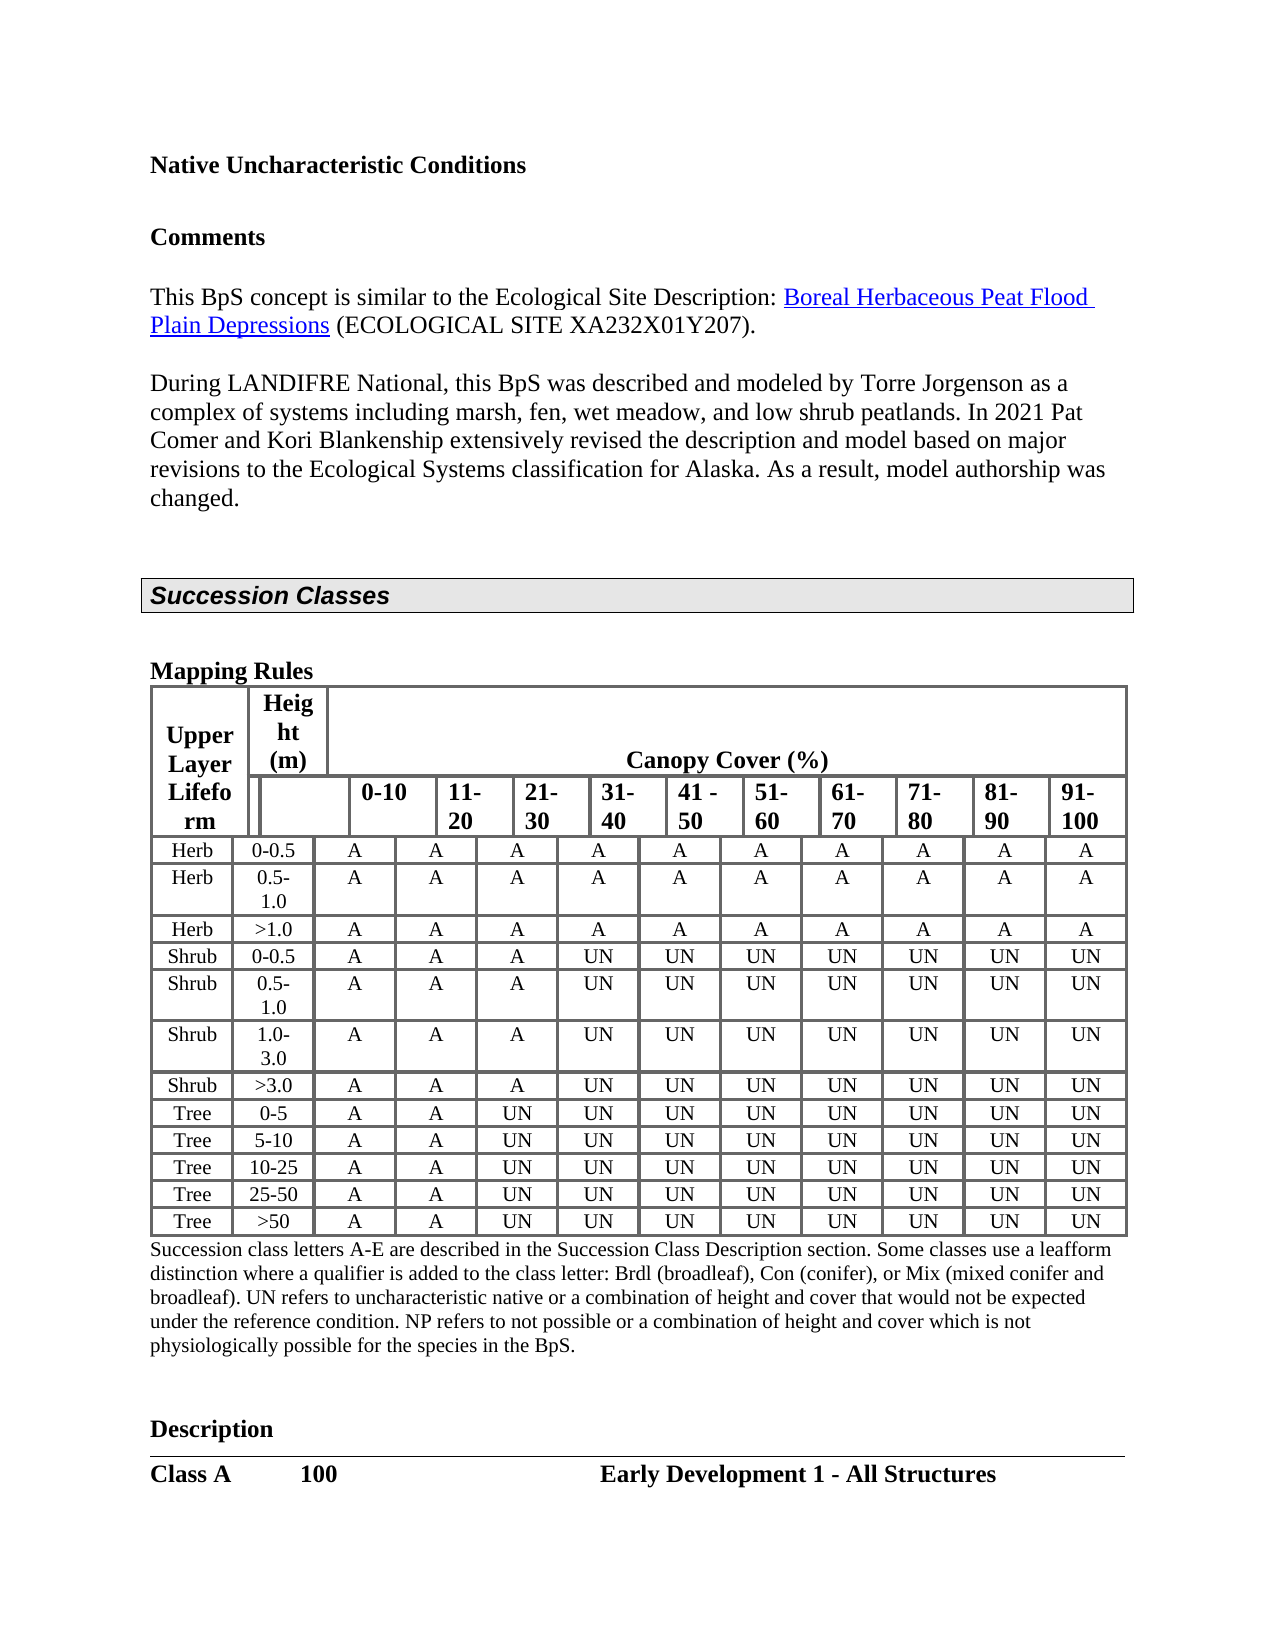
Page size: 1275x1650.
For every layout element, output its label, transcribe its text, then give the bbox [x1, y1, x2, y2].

text Description [150, 1414, 1125, 1443]
table_cell A [316, 1128, 394, 1152]
table_cell 81-90 [975, 778, 1048, 835]
table_cell A [478, 944, 556, 968]
table_cell A [316, 971, 394, 1019]
table_cell UN [559, 1209, 637, 1233]
table_cell A [803, 838, 881, 862]
table_cell UN [1047, 1101, 1125, 1125]
table_cell UN [641, 1128, 719, 1152]
table_cell UN [1047, 1074, 1125, 1097]
table_cell 0-0.5 [234, 944, 312, 968]
table_cell UN [559, 1074, 637, 1097]
table_cell UN [641, 1182, 719, 1206]
table_cell A [1047, 838, 1125, 862]
table_cell UN [966, 971, 1044, 1019]
table_cell 0.5-1.0 [234, 971, 312, 1019]
text Succession class letters A-E are described in the Succession Class Description section. Some classes use a leafform distinction where a qualifier is added to the class letter: Brdl (broadleaf), Con (conifer), or Mix (mixed conifer and broadleaf). UN refers to uncharacteristic native or a combination of height and cover that would not be expected under the reference condition. NP refers to not possible or a combination of height and cover which is not physiologically possible for the species in the BpS. [150, 1237, 1125, 1357]
table_cell A [803, 865, 881, 913]
table_cell A [397, 1074, 475, 1097]
table_cell UN [478, 1101, 556, 1125]
table_cell Shrub [153, 1074, 231, 1097]
table_cell A [641, 838, 719, 862]
table_cell 41 - 50 [668, 778, 742, 835]
table_cell UN [966, 1155, 1044, 1179]
table_cell 61-70 [822, 778, 895, 835]
table_cell UN [966, 1182, 1044, 1206]
table_cell UN [641, 1074, 719, 1097]
table_cell Shrub [153, 971, 231, 1019]
table_cell A [478, 865, 556, 913]
table_cell A [966, 838, 1044, 862]
table_cell UN [1047, 1155, 1125, 1179]
table_cell A [641, 917, 719, 941]
table_cell 10-25 [234, 1155, 312, 1179]
table_cell UN [1047, 1128, 1125, 1152]
table_cell A [884, 838, 962, 862]
table_cell A [397, 1101, 475, 1125]
table_cell UN [803, 1074, 881, 1097]
table_cell >50 [234, 1209, 312, 1233]
table_cell UN [884, 1022, 962, 1070]
table_cell A [722, 865, 800, 913]
table_cell A [316, 1101, 394, 1125]
table_cell A [397, 971, 475, 1019]
table_cell Herb [153, 917, 231, 941]
table_cell UN [803, 1022, 881, 1070]
table_cell Tree [153, 1101, 231, 1125]
table_cell UN [1047, 1209, 1125, 1233]
table_cell 1.0-3.0 [234, 1022, 312, 1070]
table_cell Tree [153, 1182, 231, 1206]
table_cell UN [1047, 971, 1125, 1019]
table_cell A [884, 917, 962, 941]
table_cell A [641, 865, 719, 913]
table_cell UN [559, 971, 637, 1019]
table_cell A [316, 1074, 394, 1097]
table_cell UN [641, 1155, 719, 1179]
table_cell UN [1047, 1022, 1125, 1070]
table_cell A [966, 865, 1044, 913]
text Native Uncharacteristic Conditions [150, 150, 1125, 179]
table_cell 0-0.5 [234, 838, 312, 862]
table_cell UN [803, 1128, 881, 1152]
table_cell UN [884, 1209, 962, 1233]
text Mapping Rules [150, 656, 1125, 685]
table_cell UN [722, 971, 800, 1019]
text This BpS concept is similar to the Ecological Site Description: Boreal Herbaceous Peat Flood Plain Depressions (ECOLOGICAL SITE XA232X01Y207). [150, 282, 1125, 339]
text Comments [150, 222, 1125, 251]
table_cell UN [559, 1182, 637, 1206]
table_cell 91-100 [1051, 778, 1125, 835]
table_cell A [397, 917, 475, 941]
table_cell 5-10 [234, 1128, 312, 1152]
table_cell UN [1047, 944, 1125, 968]
table_cell 51-60 [745, 778, 818, 835]
table_cell UN [722, 1155, 800, 1179]
table_cell UN [478, 1182, 556, 1206]
table_cell A [316, 944, 394, 968]
table_cell A [1047, 917, 1125, 941]
table_cell A [478, 1022, 556, 1070]
table_cell UN [803, 944, 881, 968]
table_cell UN [722, 1022, 800, 1070]
table_cell 31-40 [592, 778, 665, 835]
table_cell UN [884, 1182, 962, 1206]
table_cell UN [559, 1155, 637, 1179]
table_cell A [316, 1022, 394, 1070]
table_cell UN [722, 1128, 800, 1152]
table_cell >3.0 [234, 1074, 312, 1097]
table_cell UN [966, 1101, 1044, 1125]
table_cell UN [722, 1101, 800, 1125]
table_cell Shrub [153, 944, 231, 968]
table_cell UN [478, 1128, 556, 1152]
table_cell >1.0 [234, 917, 312, 941]
table_cell A [316, 1209, 394, 1233]
table_cell UN [803, 1209, 881, 1233]
table_cell Tree [153, 1209, 231, 1233]
table_cell A [397, 865, 475, 913]
table_header Height (m) [250, 688, 326, 774]
table_cell UN [884, 1074, 962, 1097]
table_cell UN [966, 1022, 1044, 1070]
table_cell A [397, 1022, 475, 1070]
table_cell UN [641, 1022, 719, 1070]
table_cell UN [722, 1182, 800, 1206]
table_cell Tree [153, 1128, 231, 1152]
table_cell A [397, 1155, 475, 1179]
table_cell 11-20 [438, 778, 512, 835]
table_cell UN [884, 971, 962, 1019]
table_cell A [1047, 865, 1125, 913]
table_cell 25-50 [234, 1182, 312, 1206]
table_cell A [966, 917, 1044, 941]
table_cell UN [803, 971, 881, 1019]
table_cell A [559, 917, 637, 941]
table_cell 71-80 [898, 778, 972, 835]
table_cell A [316, 917, 394, 941]
table_cell UN [884, 944, 962, 968]
table_cell UN [641, 1209, 719, 1233]
table_cell 21-30 [515, 778, 588, 835]
table_cell UN [641, 1101, 719, 1125]
table_cell A [397, 1128, 475, 1152]
table_cell A [397, 944, 475, 968]
table_cell A [316, 1182, 394, 1206]
table_cell A [559, 838, 637, 862]
table_cell UN [559, 1101, 637, 1125]
table_cell UN [884, 1128, 962, 1152]
table_cell UN [1047, 1182, 1125, 1206]
table_cell UN [722, 1209, 800, 1233]
text Class A 100 Early Development 1 - All Structures [150, 1457, 1125, 1487]
table_cell UN [803, 1155, 881, 1179]
table_cell Herb [153, 865, 231, 913]
table_cell 0.5-1.0 [234, 865, 312, 913]
text During LANDIFRE National, this BpS was described and modeled by Torre Jorgenson as a complex of systems including marsh, fen, wet meadow, and low shrub peatlands. In 2021 Pat Comer and Kori Blankenship extensively revised the description and model based on major revisions to the Ecological Systems classification for Alaska. As a result, model authorship was changed. [150, 368, 1125, 512]
table_cell UN [478, 1209, 556, 1233]
table_cell UN [966, 1209, 1044, 1233]
table_header Canopy Cover (%) [329, 688, 1125, 774]
table_cell A [478, 838, 556, 862]
table_header Upper Layer Lifeform [153, 688, 247, 835]
table_cell A [316, 1155, 394, 1179]
table_cell A [884, 865, 962, 913]
table_cell UN [803, 1101, 881, 1125]
table_cell UN [966, 944, 1044, 968]
table_cell 0-10 [351, 778, 435, 835]
table_cell A [559, 865, 637, 913]
table_cell A [722, 917, 800, 941]
table_cell UN [966, 1128, 1044, 1152]
table_cell A [478, 1074, 556, 1097]
table_cell UN [722, 1074, 800, 1097]
table_cell UN [884, 1155, 962, 1179]
table_cell A [316, 865, 394, 913]
table_cell Tree [153, 1155, 231, 1179]
table_cell UN [884, 1101, 962, 1125]
table_cell UN [559, 944, 637, 968]
text Succession Classes [142, 579, 1133, 612]
table_cell Herb [153, 838, 231, 862]
table_cell UN [641, 944, 719, 968]
table_cell Shrub [153, 1022, 231, 1070]
table_cell UN [641, 971, 719, 1019]
table_cell UN [559, 1128, 637, 1152]
table_cell A [397, 1209, 475, 1233]
table_cell UN [722, 944, 800, 968]
table_cell UN [803, 1182, 881, 1206]
table_cell A [397, 1182, 475, 1206]
table_cell UN [478, 1155, 556, 1179]
table_cell UN [966, 1074, 1044, 1097]
table_cell UN [559, 1022, 637, 1070]
table_cell A [316, 838, 394, 862]
table_cell 0-5 [234, 1101, 312, 1125]
table_cell A [478, 971, 556, 1019]
table_cell A [397, 838, 475, 862]
table_cell A [478, 917, 556, 941]
table_cell A [803, 917, 881, 941]
table_cell A [722, 838, 800, 862]
